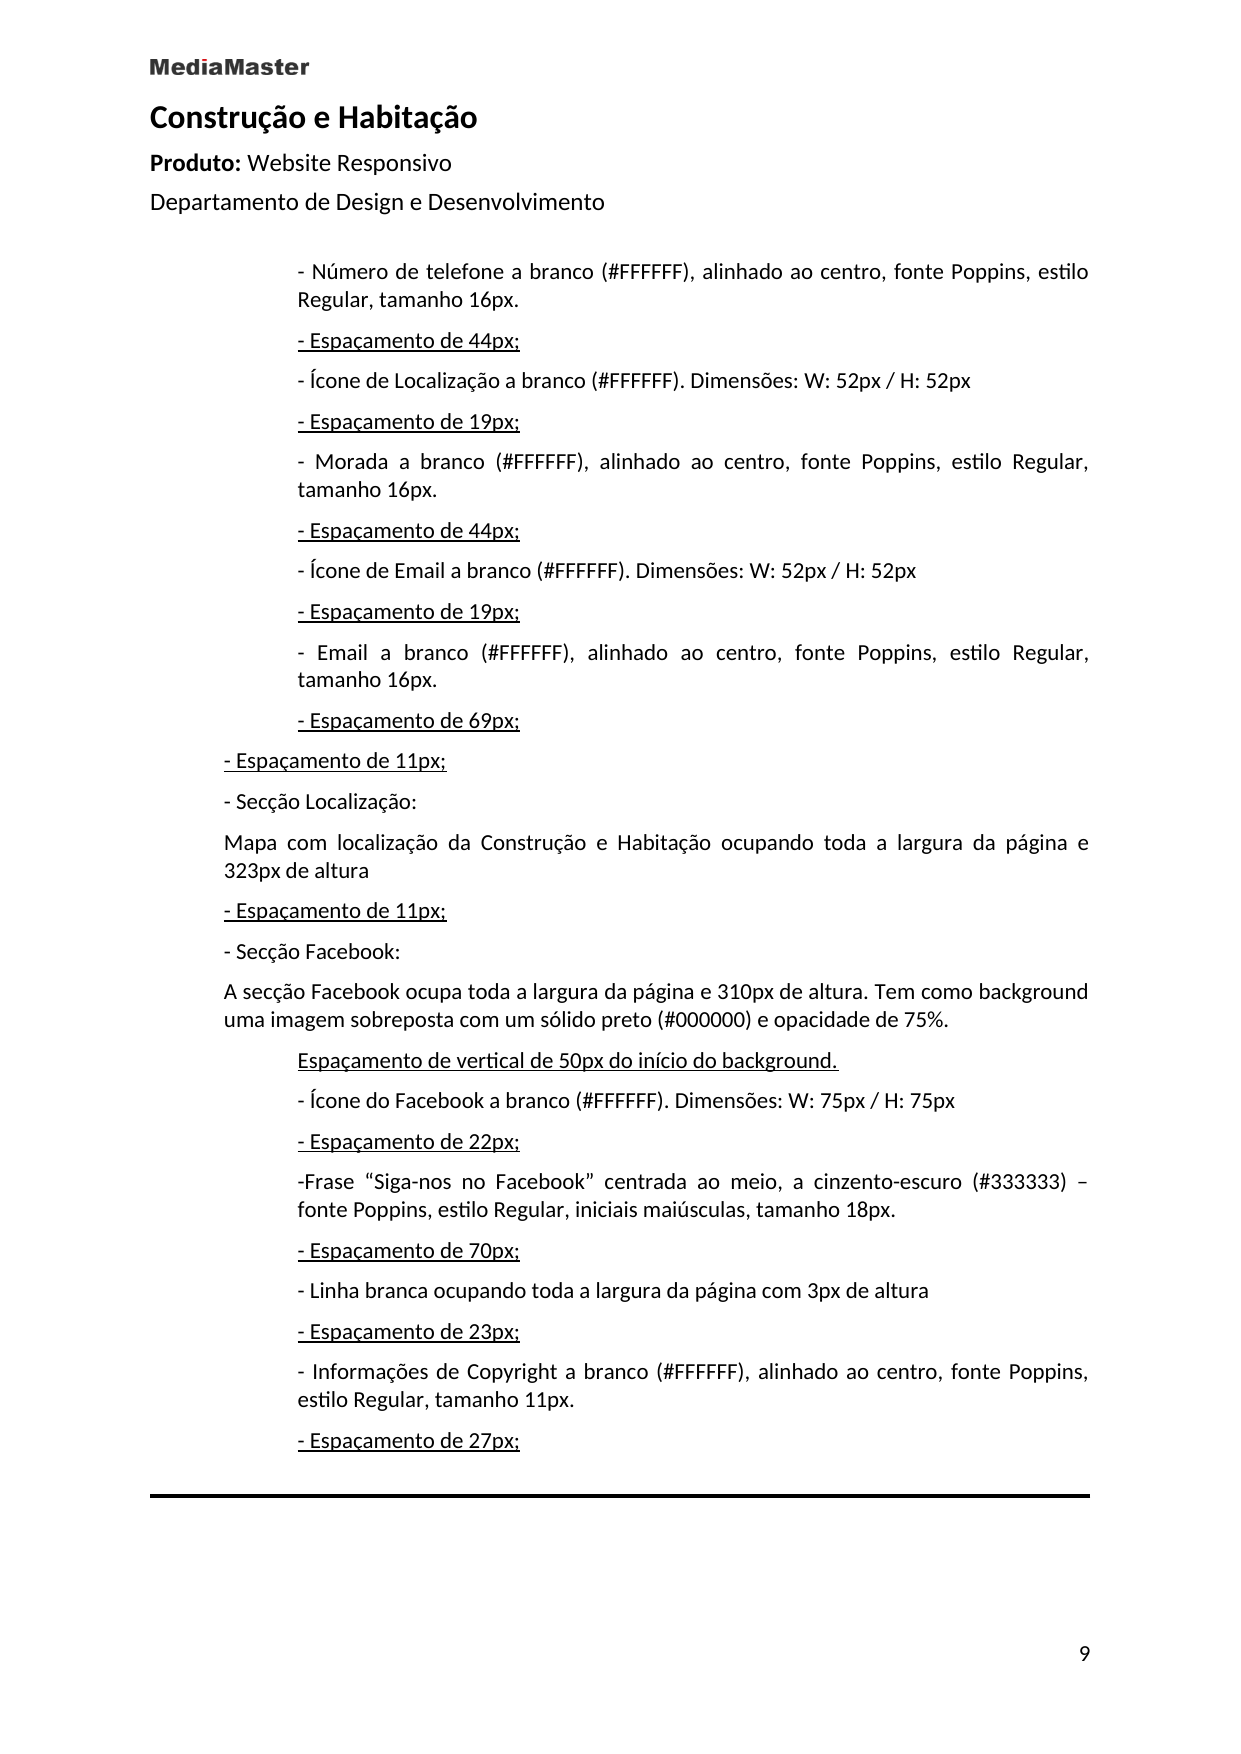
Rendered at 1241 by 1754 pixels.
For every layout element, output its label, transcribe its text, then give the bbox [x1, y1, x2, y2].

text - Ícone de Localização a branco (#FFFFFF). Dimensões: W: 52px / H: 52px [224, 366, 1090, 394]
text - Espaçamento de 44px; [297, 326, 1090, 354]
picture [150, 59, 310, 75]
text - Email a branco (#FFFFFF), alinhado ao centro, fonte Poppins, estilo Regular, tamanho 16px. [297, 638, 1090, 694]
text - Espaçamento de 11px; [224, 747, 1090, 775]
text - Espaçamento de 70px; [297, 1236, 1090, 1264]
text - Espaçamento de 11px; [224, 896, 1090, 924]
text - Ícone do Facebook a branco (#FFFFFF). Dimensões: W: 75px / H: 75px [224, 1086, 1090, 1114]
text Espaçamento de vertical de 50px do início do background. [224, 1046, 1090, 1074]
text - Espaçamento de 23px; [297, 1317, 1090, 1345]
text - Secção Facebook: [224, 937, 1090, 965]
text A secção Facebook ocupa toda a largura da página e 310px de altura. Tem como background uma imagem sobreposta com um sólido preto (#000000) e opacidade de 75%. [224, 977, 1090, 1033]
text - Secção Localização: [224, 787, 1090, 815]
text - Ícone de Email a branco (#FFFFFF). Dimensões: W: 52px / H: 52px [224, 557, 1090, 584]
text Mapa com localização da Construção e Habitação ocupando toda a largura da página e 323px de altura [224, 828, 1090, 884]
text -Frase “Siga-nos no Facebook” centrada ao meio, a cinzento-escuro (#333333) – fonte Poppins, estilo Regular, iniciais maiúsculas, tamanho 18px. [297, 1167, 1090, 1223]
text - Informações de Copyright a branco (#FFFFFF), alinhado ao centro, fonte Poppins, estilo Regular, tamanho 11px. [297, 1357, 1090, 1413]
text - Morada a branco (#FFFFFF), alinhado ao centro, fonte Poppins, estilo Regular, tamanho 16px. [297, 447, 1090, 503]
text - Espaçamento de 44px; [297, 516, 1090, 544]
text - Espaçamento de 69px; [297, 706, 1090, 734]
text - Número de telefone a branco (#FFFFFF), alinhado ao centro, fonte Poppins, estilo Regular, tamanho 16px. [297, 257, 1090, 313]
text - Espaçamento de 22px; [297, 1127, 1090, 1155]
text - Espaçamento de 19px; [297, 407, 1090, 435]
text - Espaçamento de 19px; [297, 597, 1090, 625]
text - Linha branca ocupando toda a largura da página com 3px de altura [297, 1276, 1090, 1304]
text - Espaçamento de 27px; [297, 1426, 1090, 1454]
